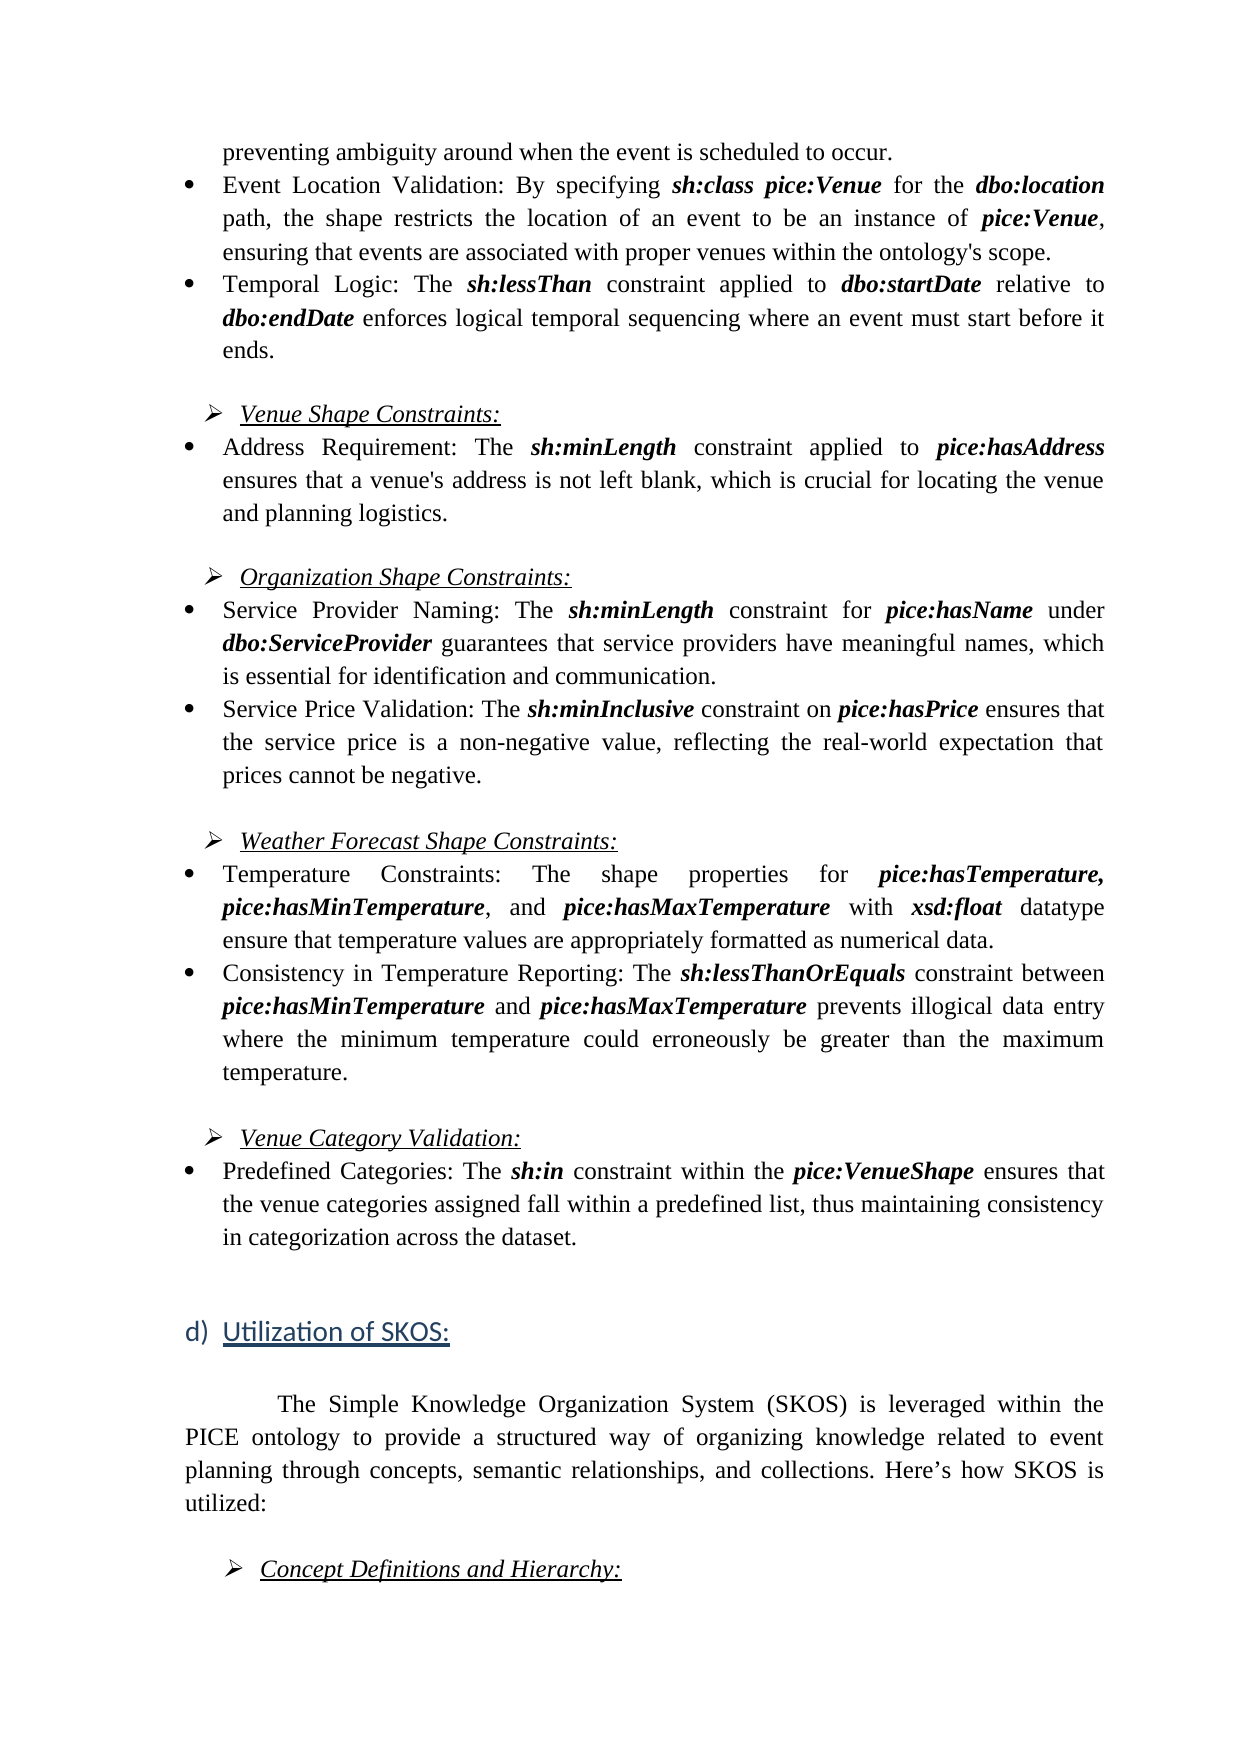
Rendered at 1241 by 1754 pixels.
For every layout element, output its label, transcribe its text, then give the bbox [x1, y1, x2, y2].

subtitle Event Location Validation: By specifying sh:class pice:Venue for the dbo:location path, the shape restricts the location of an event to be an instance of pice:Venue, ensuring that events are associated with proper venues within the ontology's scope. [185, 171, 1105, 265]
subtitle Service Price Validation: The sh:minInclusive constraint on pice:hasPrice ensures that the service price is a non-negative value, reflecting the real-world expectation that prices cannot be negative. [185, 694, 1105, 789]
subtitle Temporal Logic: The sh:lessThan constraint applied to dbo:startDate relative to dbo:endDate enforces logical temporal sequencing where an event must start before it ends. [185, 269, 1105, 364]
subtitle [185, 137, 1105, 166]
subtitle Service Provider Naming: The sh:minLength constraint for pice:hasName under dbo:ServiceProvider guarantees that service providers have meaningful names, which is essential for identification and communication. [185, 595, 1105, 689]
subtitle Predefined Categories: The sh:in constraint within the pice:VenueShape ensures that the venue categories assigned fall within a predefined list, thus maintaining consistency in categorization across the dataset. [185, 1156, 1105, 1251]
subtitle Venue Shape Constraints: [202, 399, 1105, 428]
subtitle The Simple Knowledge Organization System (SKOS) is leveraged within the PICE ontology to provide a structured way of organizing knowledge related to event planning through concepts, semantic relationships, and collections. Here’s how SKOS is utilized: [185, 1389, 1105, 1517]
subtitle Temperature Constraints: The shape properties for pice:hasTemperature, pice:hasMinTemperature, and pice:hasMaxTemperature with xsd:float datatype ensure that temperature values are appropriately formatted as numerical data. [185, 859, 1105, 954]
subtitle Weather Forecast Shape Constraints: [202, 826, 1105, 855]
subtitle Organization Shape Constraints: [202, 562, 1105, 591]
subtitle Venue Category Validation: [202, 1123, 1105, 1152]
subtitle Consistency in Temperature Reporting: The sh:lessThanOrEquals constraint between pice:hasMinTemperature and pice:hasMaxTemperature prevents illogical data entry where the minimum temperature could erroneously be greater than the maximum temperature. [185, 958, 1105, 1086]
subtitle Address Requirement: The sh:minLength constraint applied to pice:hasAddress ensures that a venue's address is not left blank, which is crucial for locating the venue and planning logistics. [185, 432, 1105, 527]
subtitle Concept Definitions and Hierarchy: [222, 1554, 1105, 1583]
subtitle Utilization of SKOS: [185, 1313, 1105, 1348]
